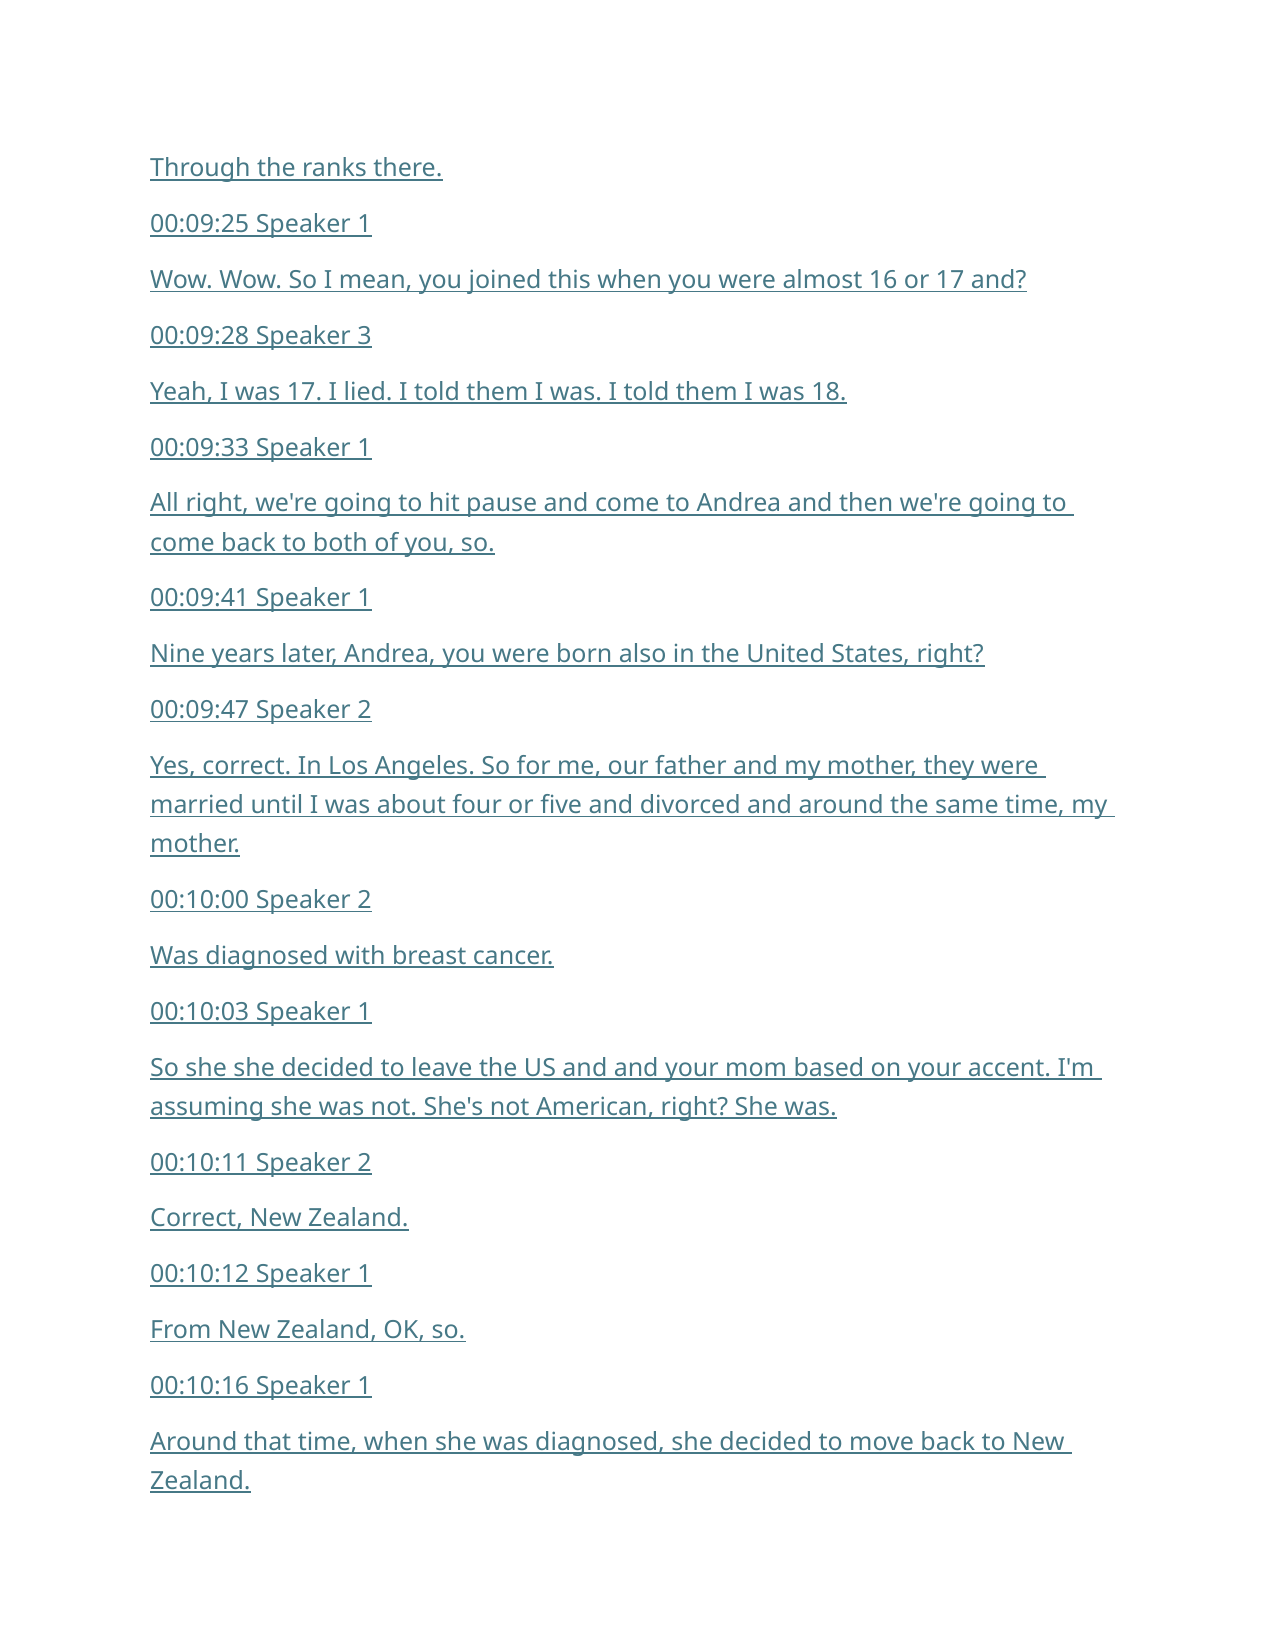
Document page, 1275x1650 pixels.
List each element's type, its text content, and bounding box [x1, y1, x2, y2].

text 00:09:25 Speaker 1 [150, 206, 1125, 240]
text 00:10:03 Speaker 1 [150, 993, 1125, 1027]
text 00:10:11 Speaker 2 [150, 1144, 1125, 1178]
text 00:10:16 Speaker 1 [150, 1367, 1125, 1402]
text All right, we're going to hit pause and come to Andrea and then we're going to come back to both of you, so. [150, 485, 1125, 558]
text Yeah, I was 17. I lied. I told them I was. I told them I was 18. [150, 373, 1125, 407]
text 00:09:33 Speaker 1 [150, 429, 1125, 463]
text 00:09:41 Speaker 1 [150, 580, 1125, 614]
text Around that time, when she was diagnosed, she decided to move back to New Zealand. [150, 1423, 1125, 1497]
text 00:09:47 Speaker 2 [150, 692, 1125, 726]
text 00:10:12 Speaker 1 [150, 1256, 1125, 1290]
text From New Zealand, OK, so. [150, 1312, 1125, 1346]
text Through the ranks there. [150, 150, 1125, 184]
text So she she decided to leave the US and and your mom based on your accent. I'm assuming she was not. She's not American, right? She was. [150, 1049, 1125, 1122]
text Wow. Wow. So I mean, you joined this when you were almost 16 or 17 and? [150, 262, 1125, 296]
text Yes, correct. In Los Angeles. So for me, our father and my mother, they were married until I was about four or five and divorced and around the same time, my mother. [150, 747, 1125, 860]
text Nine years later, Andrea, you were born also in the United States, right? [150, 636, 1125, 670]
text 00:10:00 Speaker 2 [150, 882, 1125, 916]
text Was diagnosed with breast cancer. [150, 937, 1125, 972]
text 00:09:28 Speaker 3 [150, 317, 1125, 352]
text Correct, New Zealand. [150, 1200, 1125, 1234]
